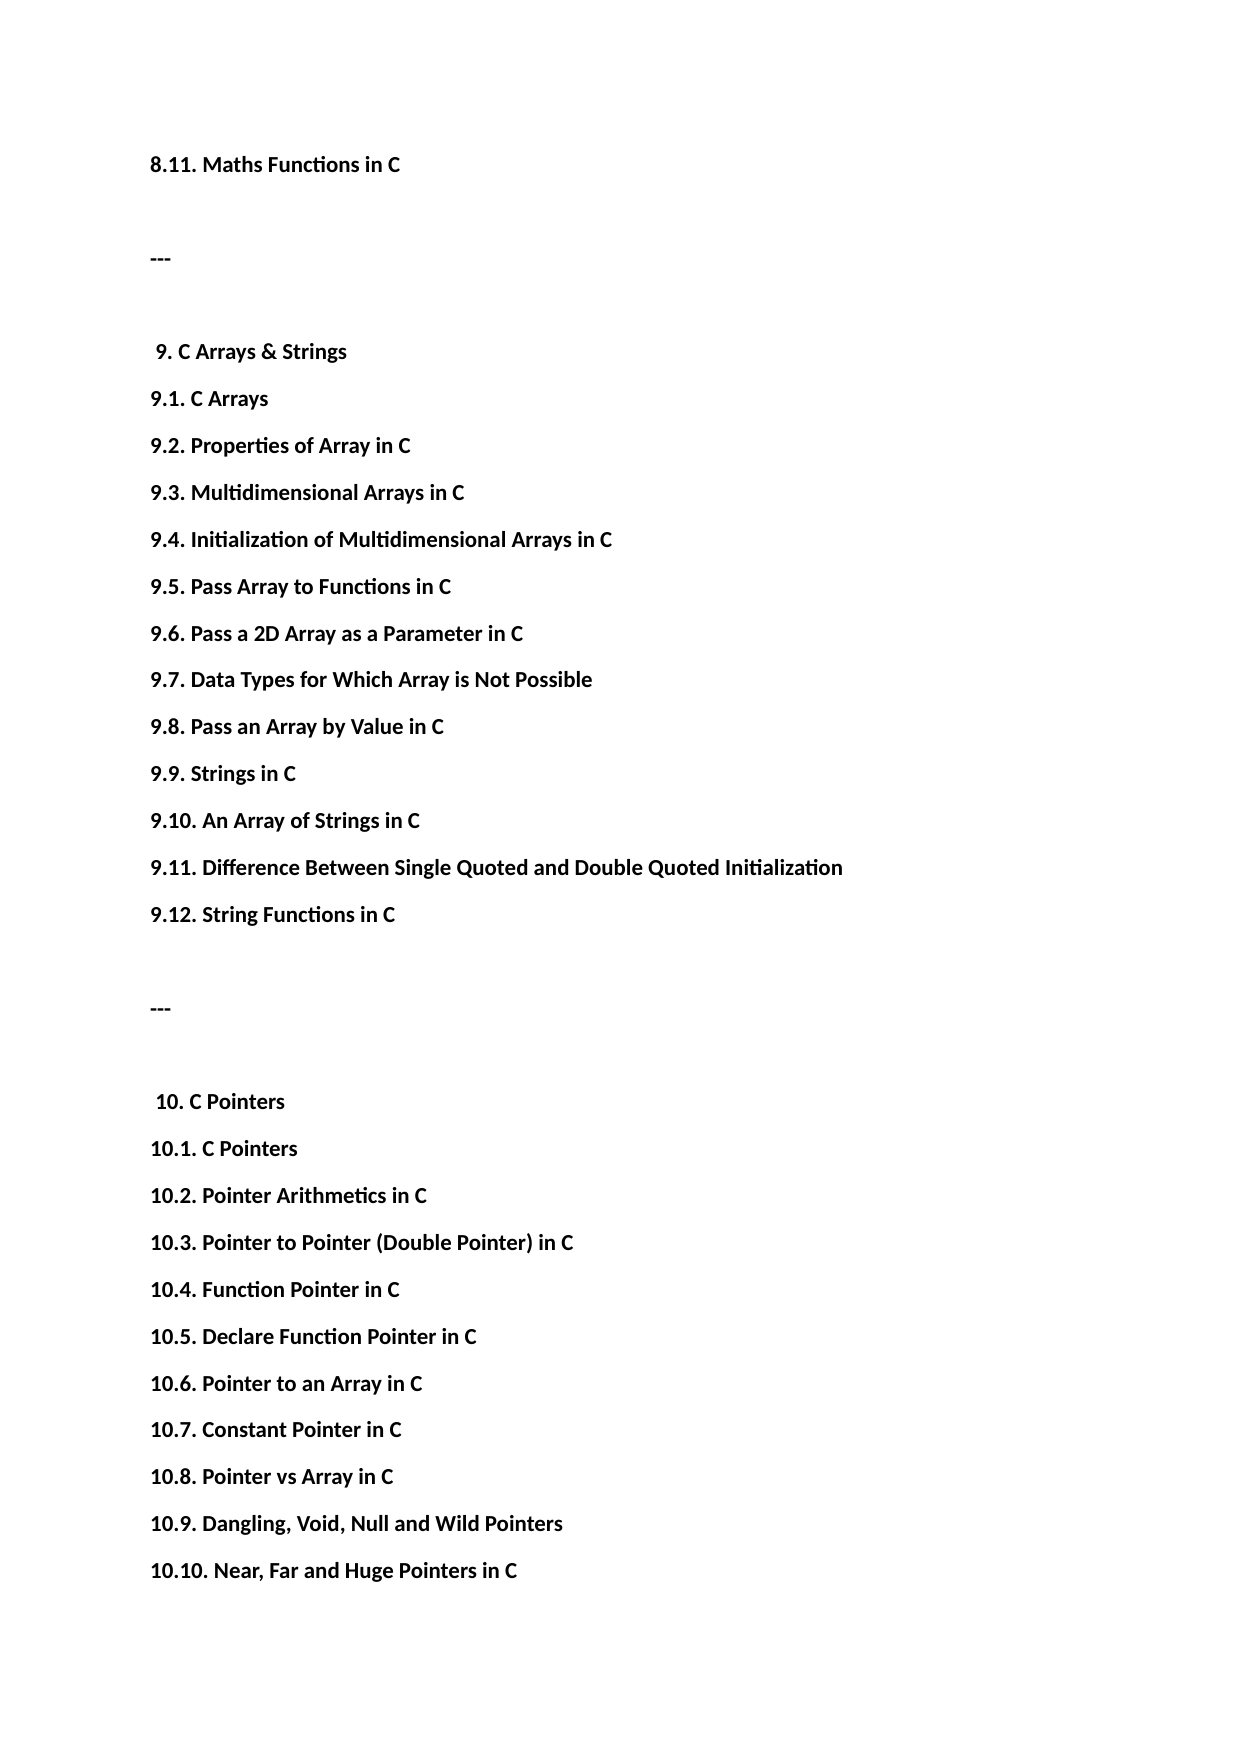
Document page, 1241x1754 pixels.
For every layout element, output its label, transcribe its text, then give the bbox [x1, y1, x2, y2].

text 9.12. String Functions in C [150, 900, 1090, 928]
text 10.7. Constant Pointer in C [150, 1416, 1090, 1444]
text 9.4. Initialization of Multidimensional Arrays in C [150, 525, 1090, 553]
text 9.7. Data Types for Which Array is Not Possible [150, 666, 1090, 694]
text --- [150, 994, 1090, 1022]
text 9.3. Multidimensional Arrays in C [150, 478, 1090, 506]
text 10.2. Pointer Arithmetics in C [150, 1181, 1090, 1209]
text 10.8. Pointer vs Array in C [150, 1462, 1090, 1491]
text 9.11. Difference Between Single Quoted and Double Quoted Initialization [150, 853, 1090, 881]
text 9.8. Pass an Array by Value in C [150, 712, 1090, 741]
text 10.3. Pointer to Pointer (Double Pointer) in C [150, 1228, 1090, 1256]
text 10.4. Function Pointer in C [150, 1275, 1090, 1303]
text 9.6. Pass a 2D Array as a Parameter in C [150, 619, 1090, 647]
text 9.2. Properties of Array in C [150, 431, 1090, 459]
text 9.1. C Arrays [150, 384, 1090, 412]
text --- [150, 244, 1090, 272]
text 9. C Arrays & Strings [150, 337, 1090, 366]
text 9.10. An Array of Strings in C [150, 806, 1090, 834]
text 10.10. Near, Far and Huge Pointers in C [150, 1556, 1090, 1584]
text 10.5. Declare Function Pointer in C [150, 1322, 1090, 1350]
text 9.9. Strings in C [150, 759, 1090, 787]
text 10. C Pointers [150, 1087, 1090, 1116]
text 8.11. Maths Functions in C [150, 150, 1090, 178]
text 9.5. Pass Array to Functions in C [150, 572, 1090, 600]
text 10.6. Pointer to an Array in C [150, 1369, 1090, 1397]
text 10.1. C Pointers [150, 1134, 1090, 1162]
text 10.9. Dangling, Void, Null and Wild Pointers [150, 1509, 1090, 1537]
